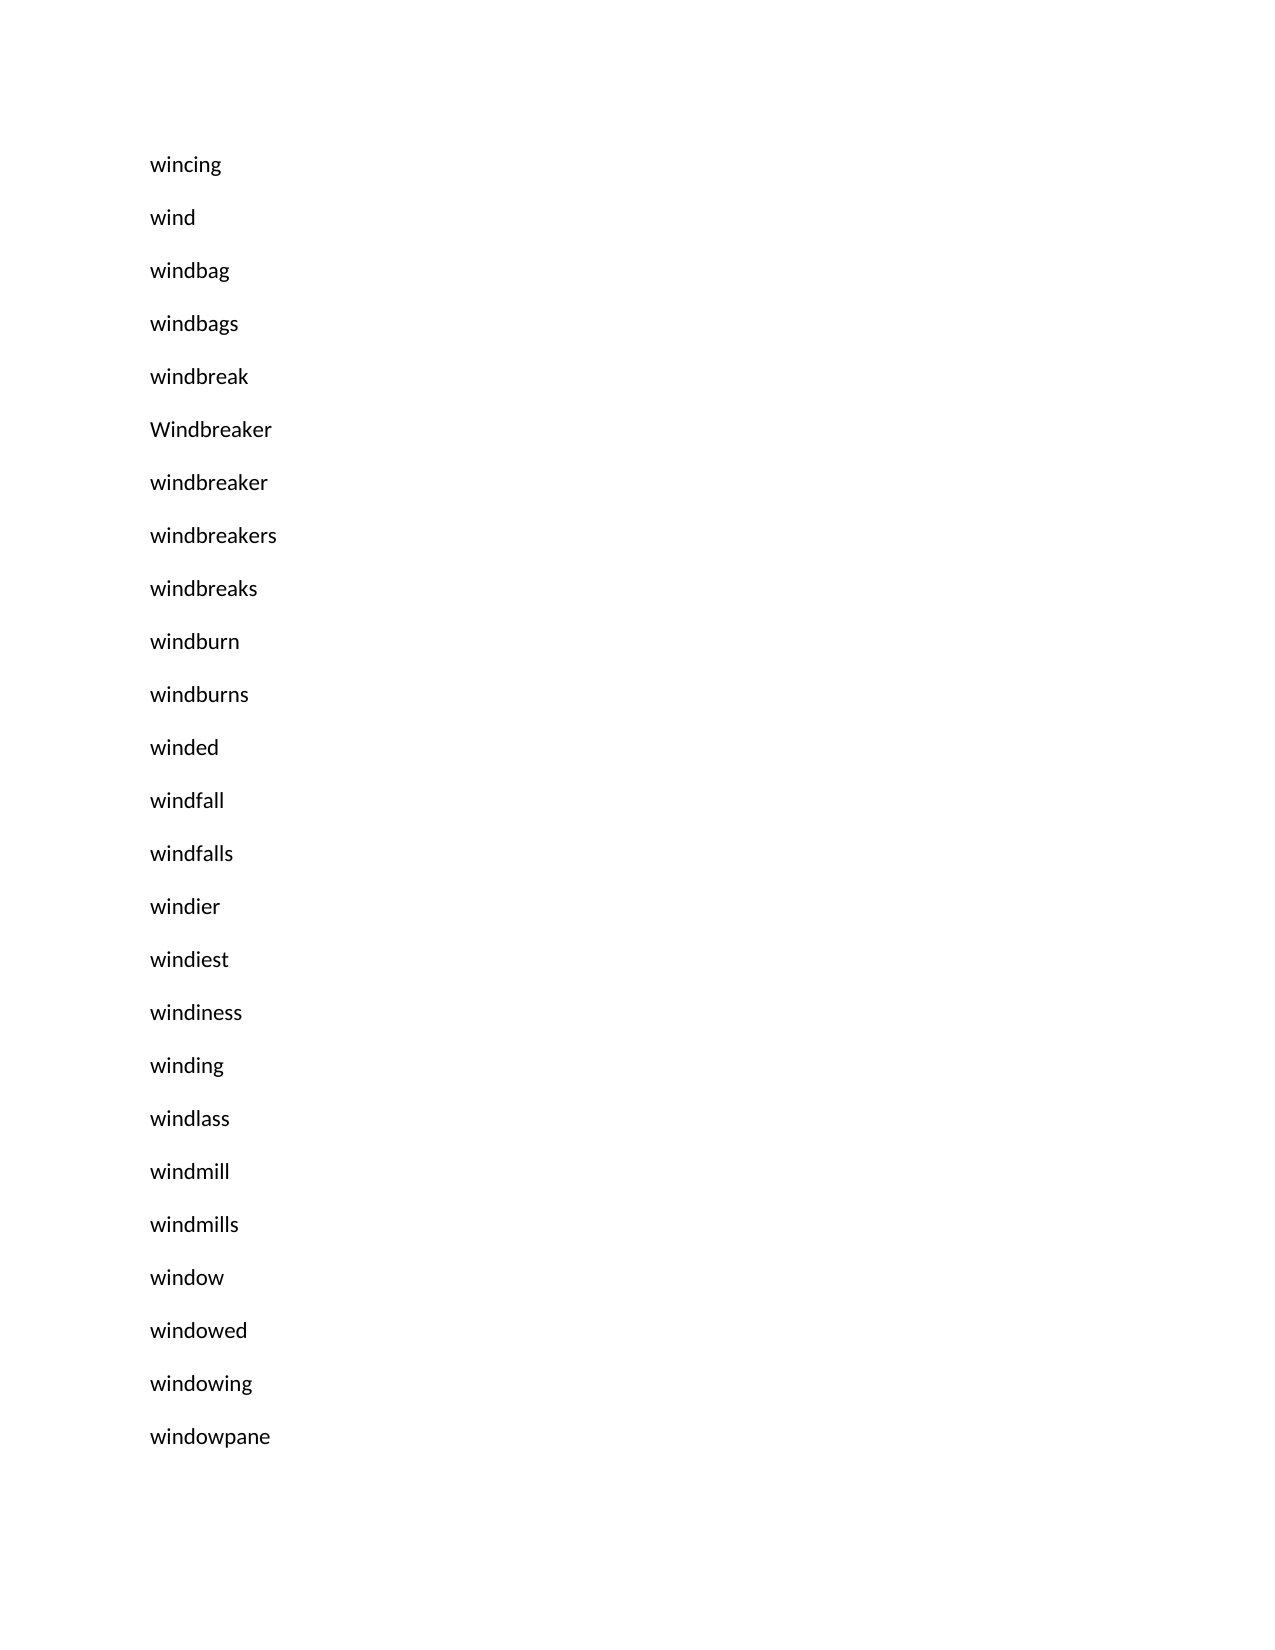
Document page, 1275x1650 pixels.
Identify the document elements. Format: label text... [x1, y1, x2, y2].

text winding [150, 1051, 1125, 1079]
text window [150, 1263, 1125, 1291]
text windbags [150, 309, 1125, 337]
text Windbreaker [150, 415, 1125, 443]
text windbreakers [150, 521, 1125, 549]
text windiest [150, 945, 1125, 973]
text windmill [150, 1157, 1125, 1185]
text windowed [150, 1316, 1125, 1344]
text windier [150, 892, 1125, 920]
text windfall [150, 786, 1125, 814]
text windbag [150, 256, 1125, 284]
text windfalls [150, 839, 1125, 867]
text wincing [150, 150, 1125, 178]
text wind [150, 203, 1125, 231]
text windbreak [150, 362, 1125, 390]
text windowing [150, 1369, 1125, 1397]
text windmills [150, 1210, 1125, 1238]
text windbreaker [150, 468, 1125, 496]
text windlass [150, 1104, 1125, 1132]
text winded [150, 733, 1125, 761]
text windiness [150, 998, 1125, 1026]
text windburn [150, 627, 1125, 655]
text windburns [150, 680, 1125, 708]
text windowpane [150, 1422, 1125, 1451]
text windbreaks [150, 574, 1125, 602]
